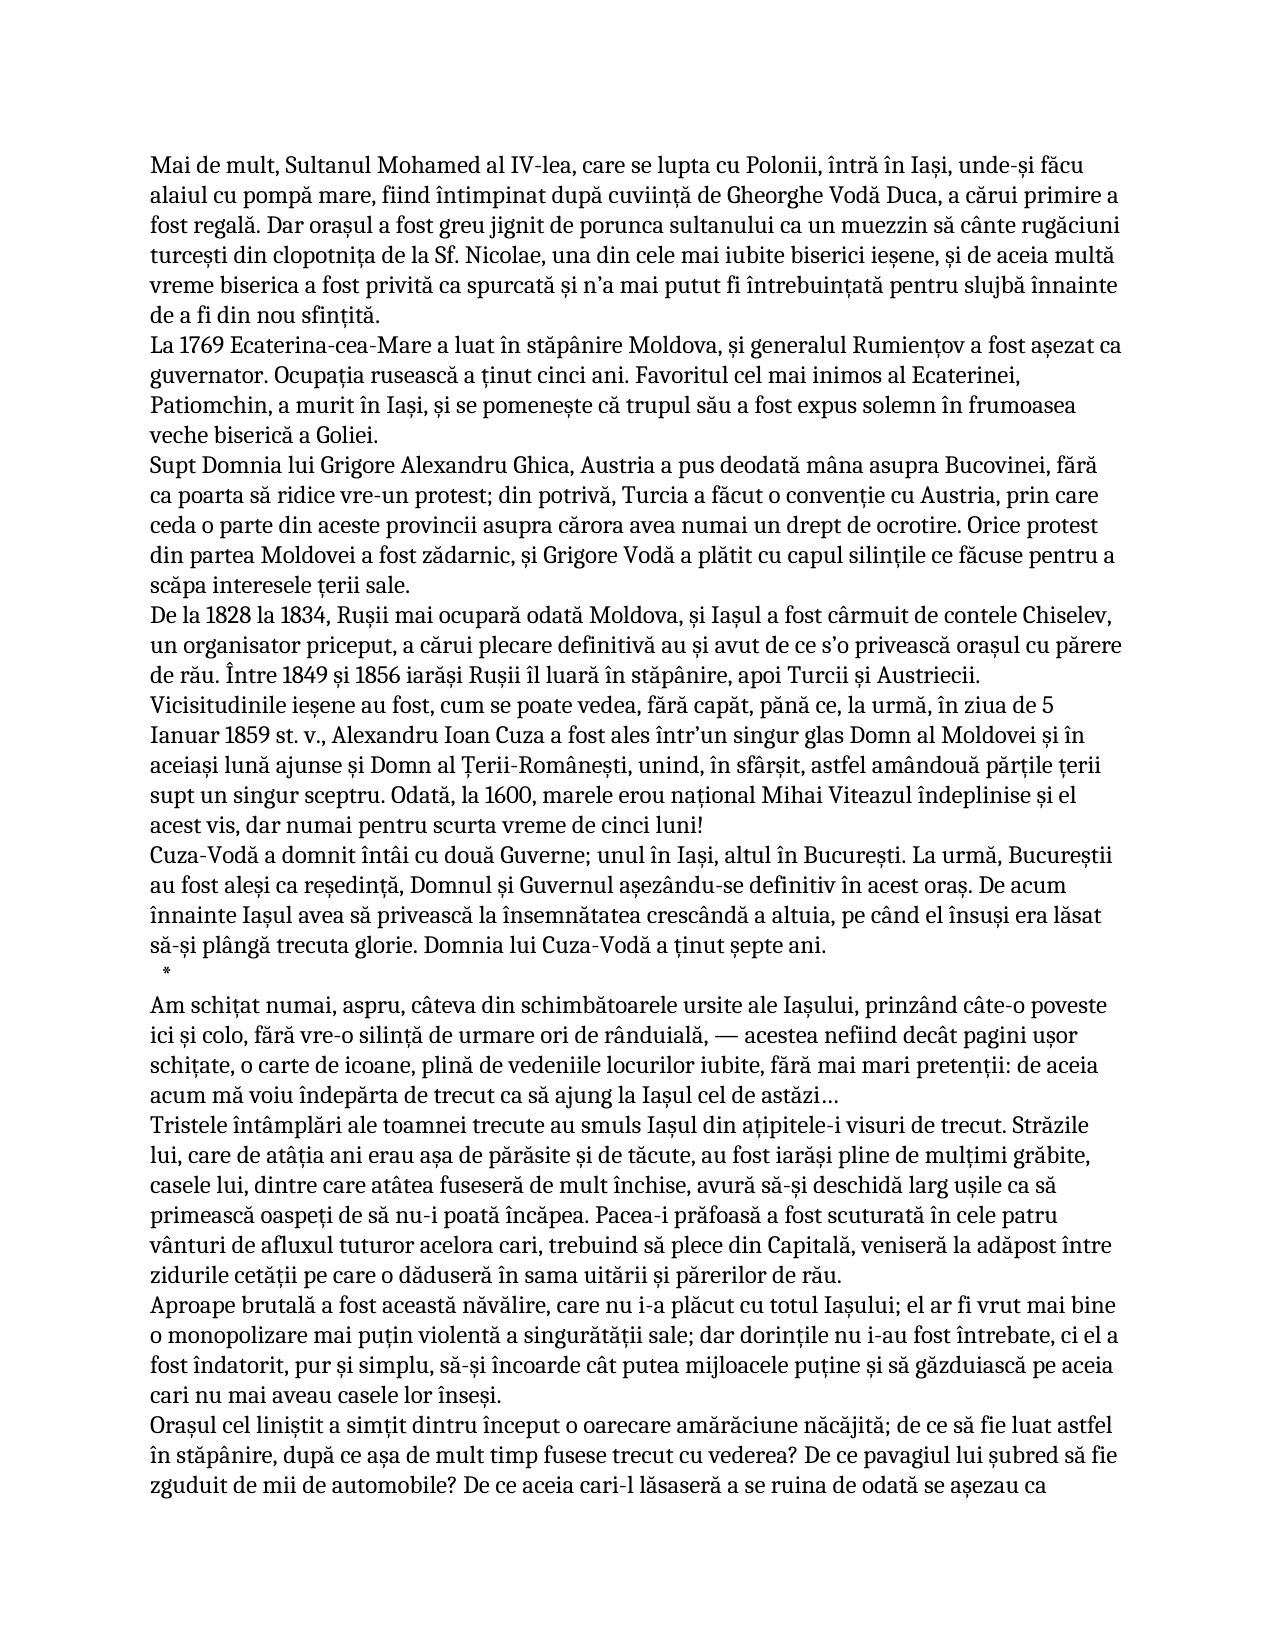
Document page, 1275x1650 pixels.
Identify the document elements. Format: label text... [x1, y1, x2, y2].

text Aproape brutală a fost această năvălire, care nu i-a plăcut cu totul Iașului; el ar fi vrut mai bine o monopolizare mai puțin violentă a singurătății sale; dar dorințile nu i-au fost întrebate, ci el a fost îndatorit, pur și simplu, să-și încoarde cât putea mijloacele puține și să găzduiască pe aceia cari nu mai aveau casele lor înseși. [150, 1290, 1125, 1410]
text Supt Domnia lui Grigore Alexandru Ghica, Austria a pus deodată mâna asupra Bucovinei, fără ca poarta să ridice vre-un protest; din potrivă, Turcia a făcut o convenție cu Austria, prin care ceda o parte din aceste provincii asupra cărora avea numai un drept de ocrotire. Orice protest din partea Moldovei a fost zădarnic, și Grigore Vodă a plătit cu capul silințile ce făcuse pentru a scăpa interesele țerii sale. [150, 450, 1125, 600]
text Cuza-Vodă a domnit întâi cu două Guverne; unul în Iași, altul în București. La urmă, Bucureștii au fost aleși ca reședință, Domnul și Guvernul așezându-se definitiv în acest oraș. De acum înnainte Iașul avea să privească la însemnătatea crescândă a altuia, pe când el însuși era lăsat să-și plângă trecuta glorie. Domnia lui Cuza-Vodă a ținut șepte ani. [150, 840, 1125, 960]
text Tristele întâmplări ale toamnei trecute au smuls Iașul din ațipitele-i visuri de trecut. Străzile lui, care de atâția ani erau așa de părăsite și de tăcute, au fost iarăși pline de mulțimi grăbite, casele lui, dintre care atâtea fuseseră de mult închise, avură să-și deschidă larg ușile ca să primească oaspeți de să nu-i poată încăpea. Pacea-i prăfoasă a fost scuturată în cele patru vânturi de afluxul tuturor acelora cari, trebuind să plece din Capitală, veniseră la adăpost între zidurile cetății pe care o dăduseră în sama uitării și părerilor de rău. [150, 1110, 1125, 1290]
text Am schițat numai, aspru, câteva din schimbătoarele ursite ale Iașului, prinzând câte-o poveste ici și colo, fără vre-o silință de urmare ori de rânduială, — acestea nefiind decât pagini ușor schițate, o carte de icoane, plină de vedeniile locurilor iubite, fără mai mari pretenții: de aceia acum mă voiu îndepărta de trecut ca să ajung la Iașul cel de astăzi… [150, 990, 1125, 1110]
text Mai de mult, Sultanul Mohamed al IV-lea, care se lupta cu Polonii, întră în Iași, unde-și făcu alaiul cu pompă mare, fiind întimpinat după cuviință de Gheorghe Vodă Duca, a cărui primire a fost regală. Dar orașul a fost greu jignit de porunca sultanului ca un muezzin să cânte rugăciuni turcești din clopotnița de la Sf. Nicolae, una din cele mai iubite biserici ieșene, și de aceia multă vreme biserica a fost privită ca spurcată și n’a mai putut fi întrebuințată pentru slujbă înnainte de a fi din nou sfințită. [150, 150, 1125, 330]
text La 1769 Ecaterina-cea-Mare a luat în stăpânire Moldova, și generalul Rumiențov a fost așezat ca guvernator. Ocupația rusească a ținut cinci ani. Favoritul cel mai inimos al Ecaterinei, Patiomchin, a murit în Iași, și se pomenește că trupul său a fost expus solemn în frumoasea veche biserică a Goliei. [150, 330, 1125, 450]
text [150, 1410, 1125, 1500]
text De la 1828 la 1834, Rușii mai ocupară odată Moldova, și Iașul a fost cârmuit de contele Chiselev, un organisator priceput, a cărui plecare definitivă au și avut de ce s’o privească orașul cu părere de rău. Între 1849 și 1856 iarăși Rușii îl luară în stăpânire, apoi Turcii și Austriecii. [150, 600, 1125, 690]
text Vicisitudinile ieșene au fost, cum se poate vedea, fără capăt, pănă ce, la urmă, în ziua de 5 Ianuar 1859 st. v., Alexandru Ioan Cuza a fost ales într’un singur glas Domn al Moldovei și în aceiași lună ajunse și Domn al Țerii-Românești, unind, în sfârșit, astfel amândouă părțile țerii supt un singur sceptru. Odată, la 1600, marele erou național Mihai Viteazul îndeplinise și el acest vis, dar numai pentru scurta vreme de cinci luni! [150, 690, 1125, 840]
text * [150, 960, 1125, 990]
